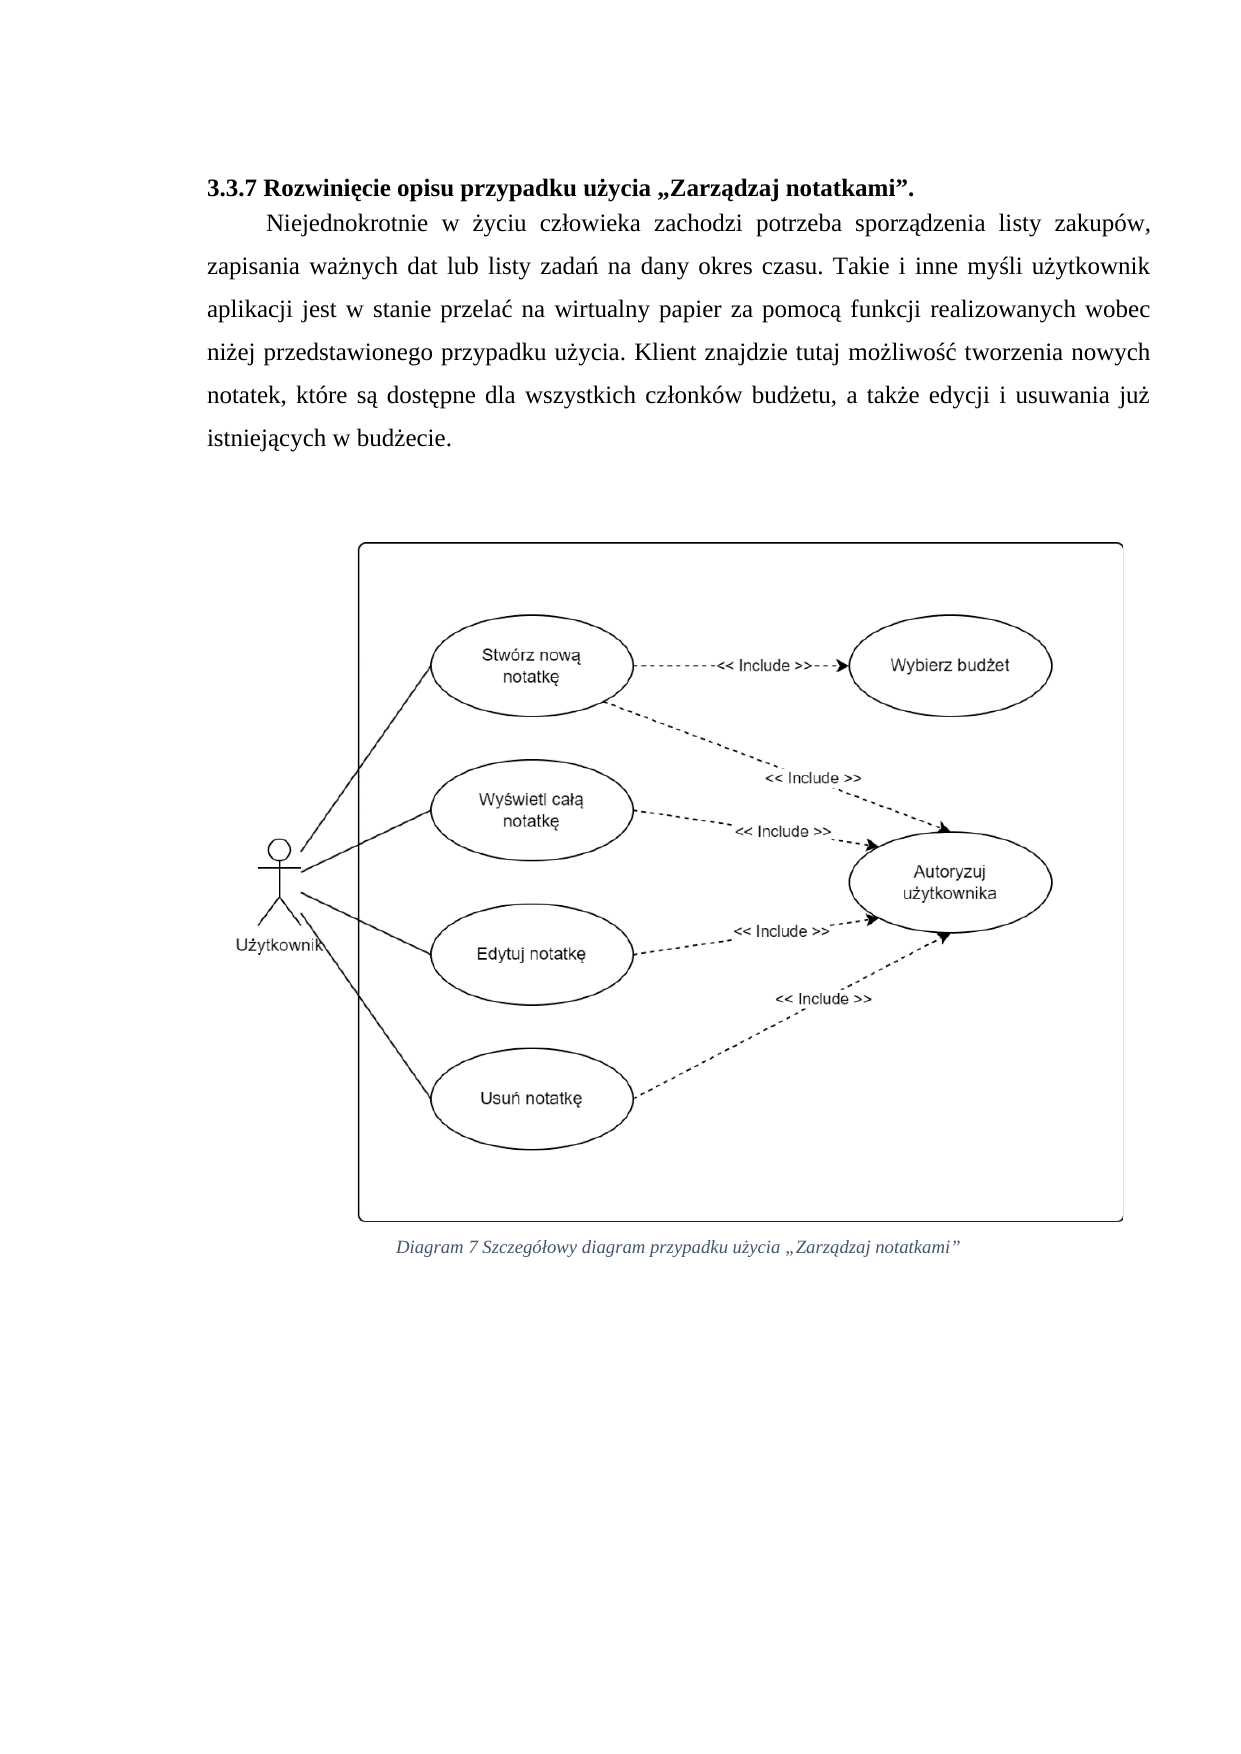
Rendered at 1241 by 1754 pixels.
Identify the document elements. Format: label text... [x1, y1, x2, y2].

text Diagram 7 Szczegółowy diagram przypadku użycia „Zarządzaj notatkami” [207, 1236, 1152, 1257]
subtitle 3.3.7 Rozwinięcie opisu przypadku użycia „Zarządzaj notatkami”. [207, 173, 1152, 201]
text Niejednokrotnie w życiu człowieka zachodzi potrzeba sporządzenia listy zakupów, zapisania ważnych dat lub listy zadań na dany okres czasu. Takie i inne myśli użytkownik aplikacji jest w stanie przelać na wirtualny papier za pomocą funkcji realizowanych wobec niżej przedstawionego przypadku użycia. Klient znajdzie tutaj możliwość tworzenia nowych notatek, które są dostępne dla wszystkich członków budżetu, a także edycji i usuwania już istniejących w budżecie. [207, 208, 1152, 452]
picture [235, 542, 1124, 1222]
